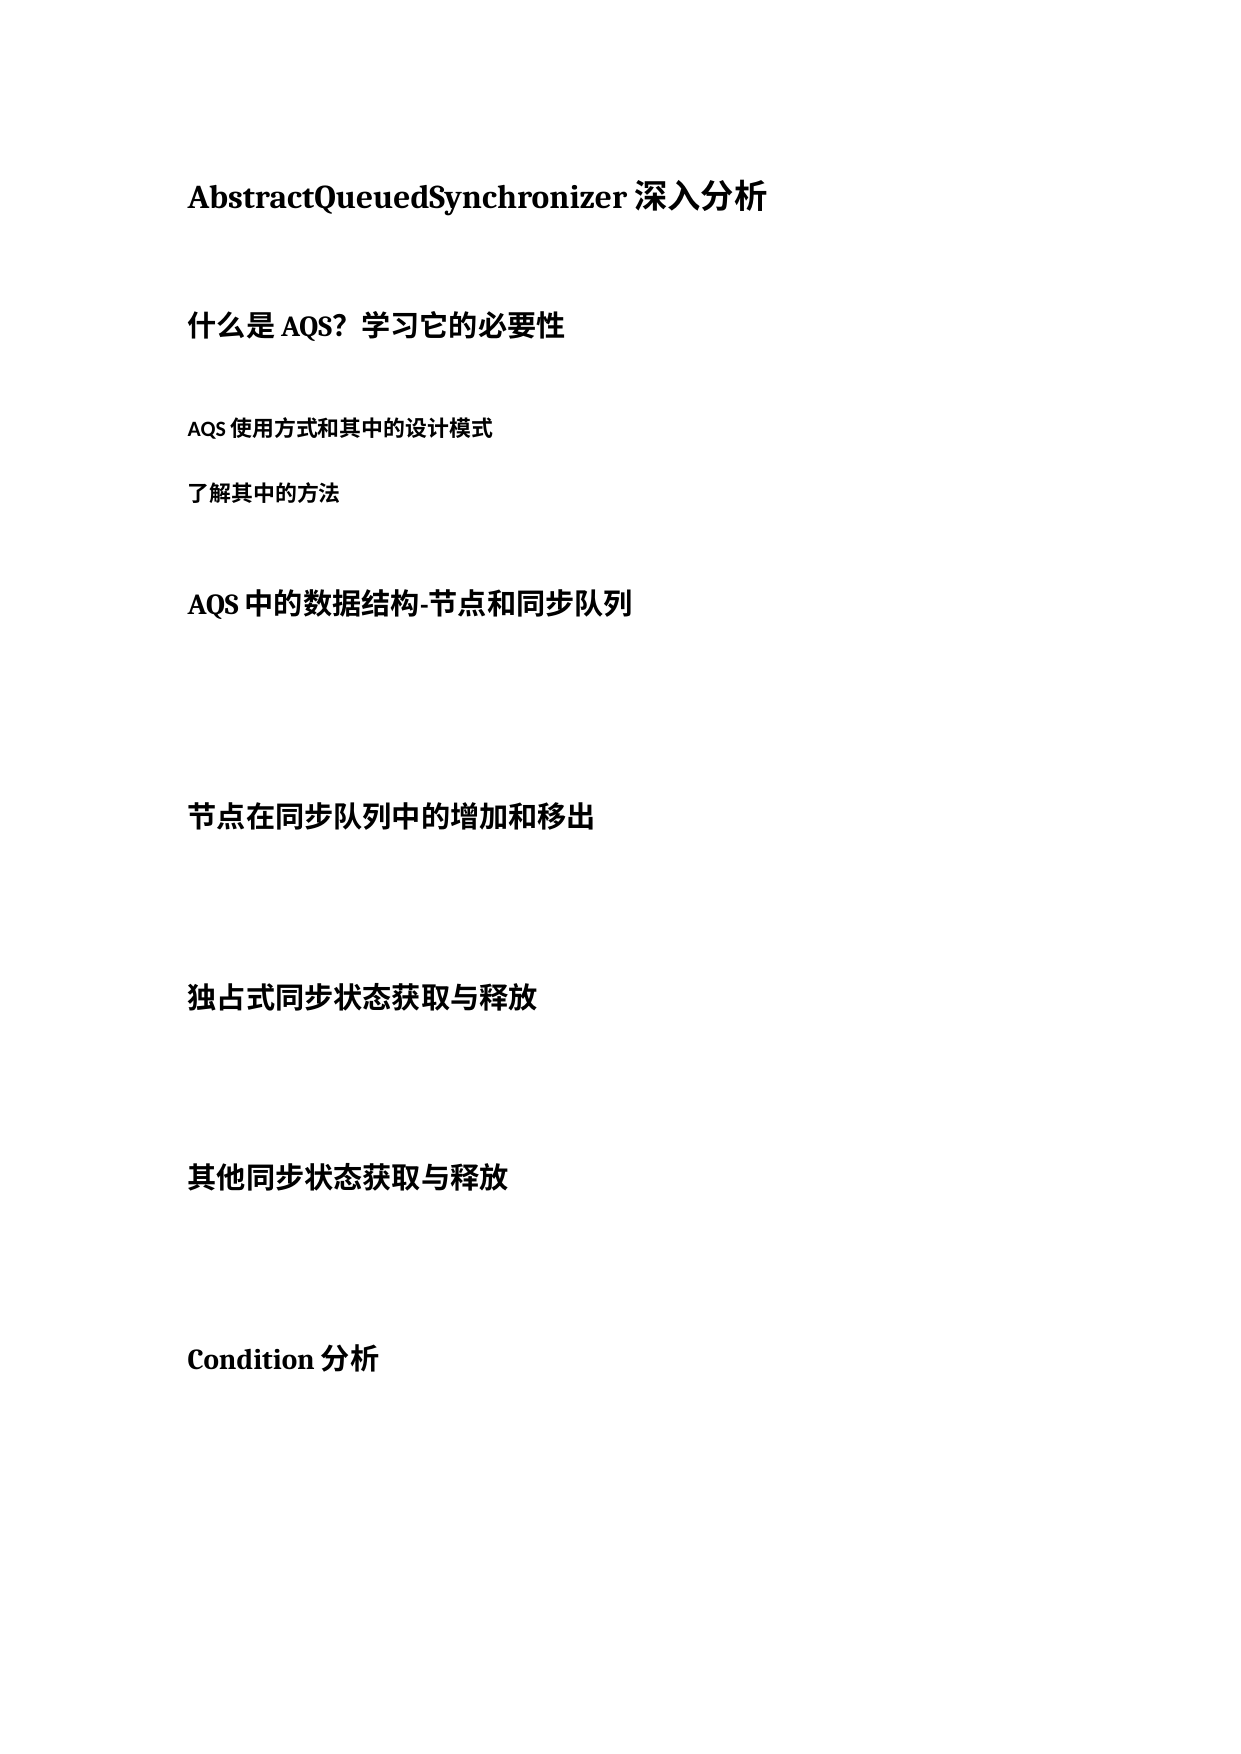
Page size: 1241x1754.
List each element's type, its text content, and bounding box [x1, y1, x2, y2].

subtitle AbstractQueuedSynchronizer深入分析 [187, 162, 1053, 227]
subtitle 什么是AQS？学习它的必要性 [187, 291, 1053, 356]
subtitle 其他同步状态获取与释放 [187, 1143, 1053, 1208]
subtitle Condition分析 [187, 1324, 1053, 1389]
text 了解其中的方法 [187, 475, 1053, 508]
subtitle 独占式同步状态获取与释放 [187, 963, 1053, 1028]
subtitle 节点在同步队列中的增加和移出 [187, 782, 1053, 847]
text AQS使用方式和其中的设计模式 [187, 410, 1053, 443]
subtitle AQS中的数据结构-节点和同步队列 [187, 569, 1053, 634]
